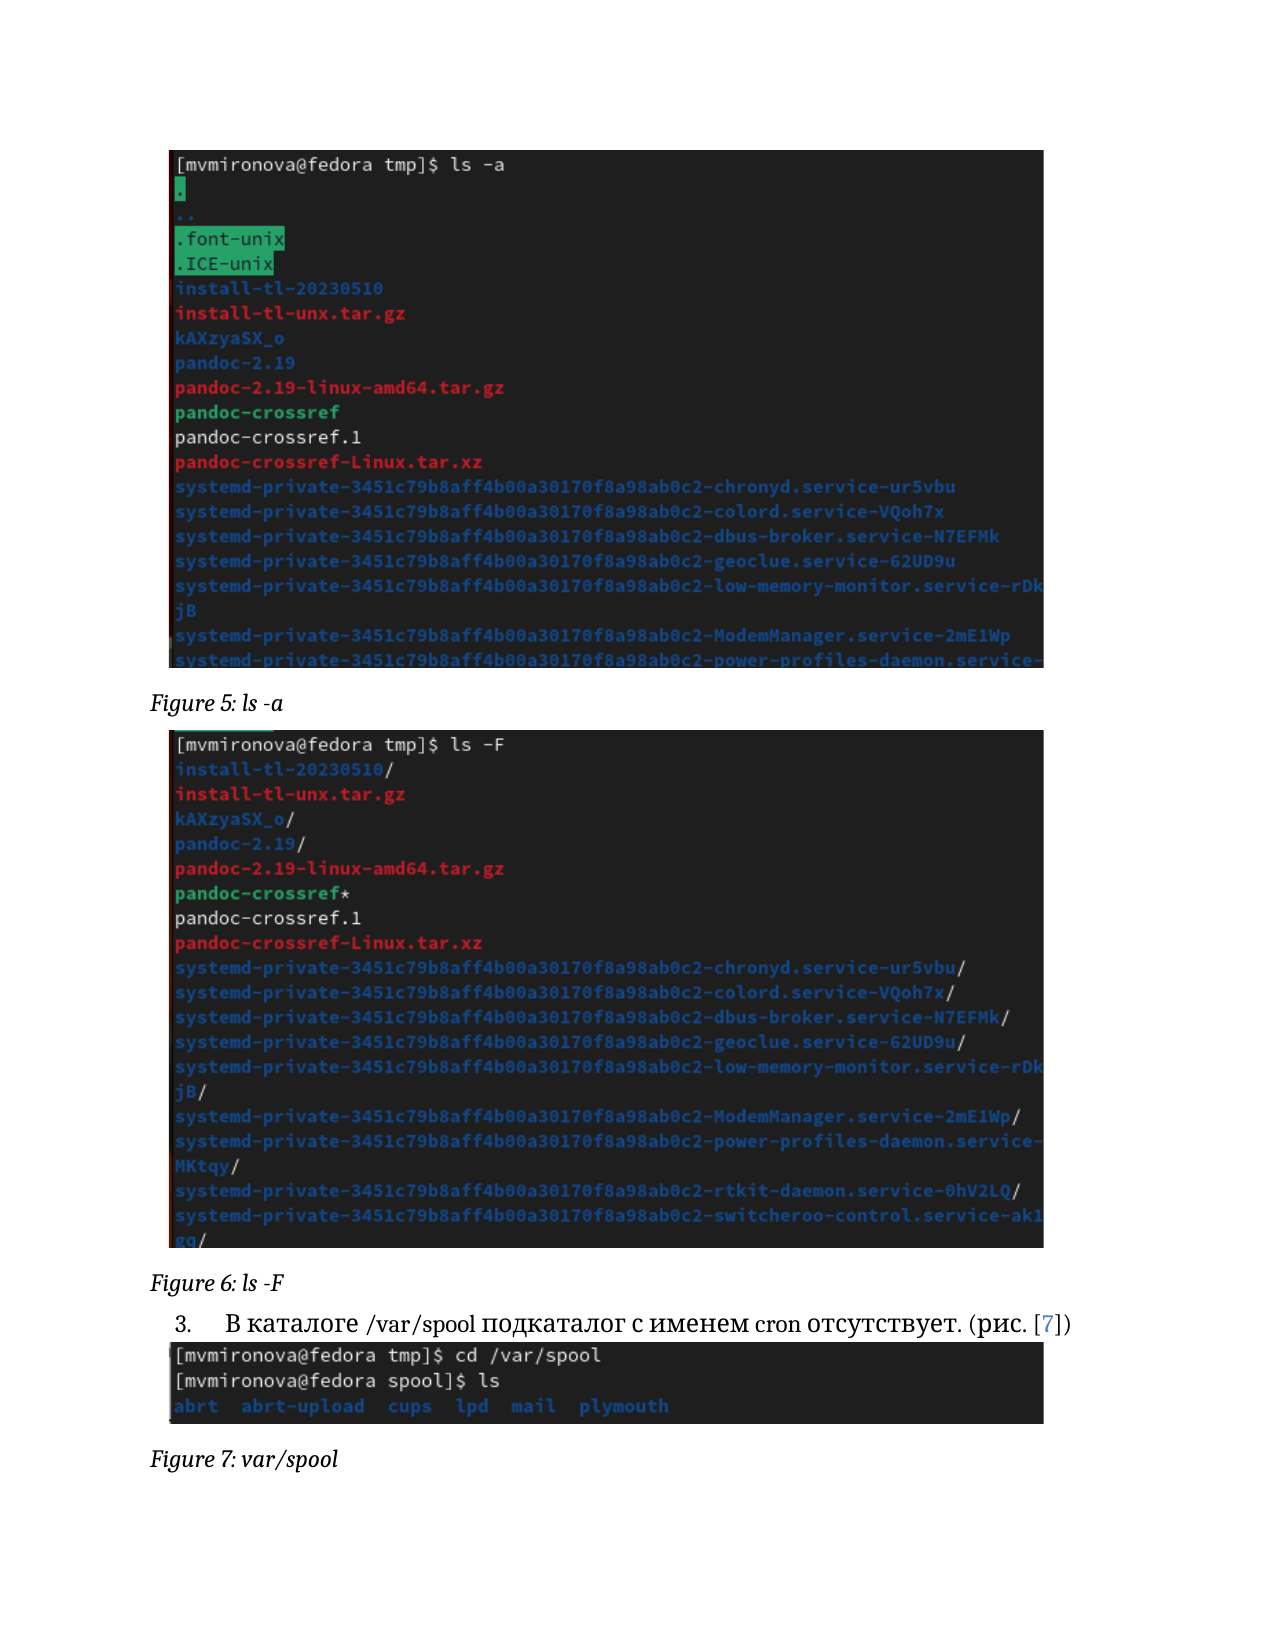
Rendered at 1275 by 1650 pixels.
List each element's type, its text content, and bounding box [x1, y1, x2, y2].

picture [168, 150, 1044, 668]
text Figure 6: ls -F [150, 1268, 1125, 1297]
list В каталоге /var/spool подкаталог с именем cron отсутствует. (рис. [7]) [175, 1310, 1125, 1338]
text Figure 7: var/spool [150, 1445, 1125, 1473]
picture [168, 1342, 1044, 1424]
picture [168, 730, 1044, 1248]
text Figure 5: ls -a [150, 689, 1125, 717]
